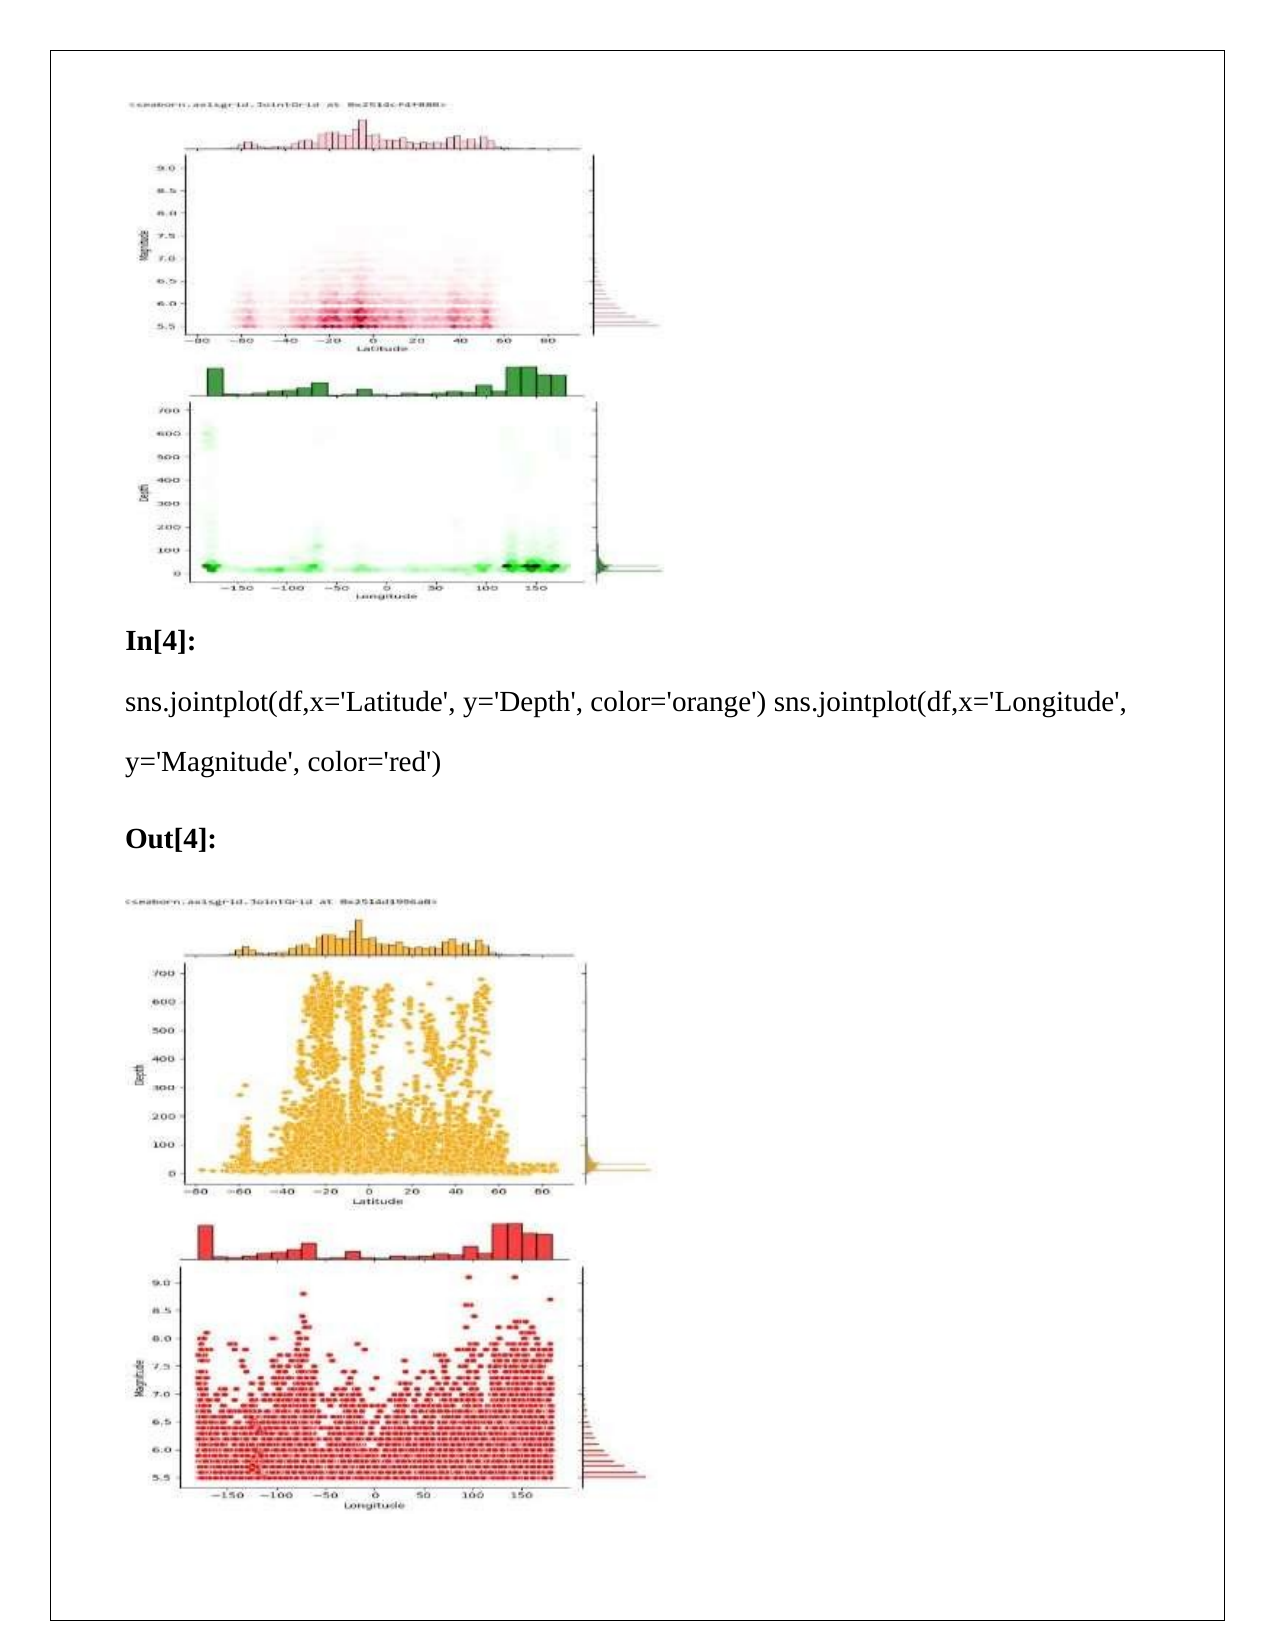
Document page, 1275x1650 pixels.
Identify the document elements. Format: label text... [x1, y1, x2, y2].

text sns.jointplot(df,x='Latitude', y='Depth', color='orange') sns.jointplot(df,x='Longitude', y='Magnitude', color='red') [125, 684, 1158, 778]
picture [125, 898, 659, 1514]
text Out[4]: [125, 821, 1175, 855]
text In[4]: [125, 623, 1175, 657]
picture [125, 102, 665, 602]
